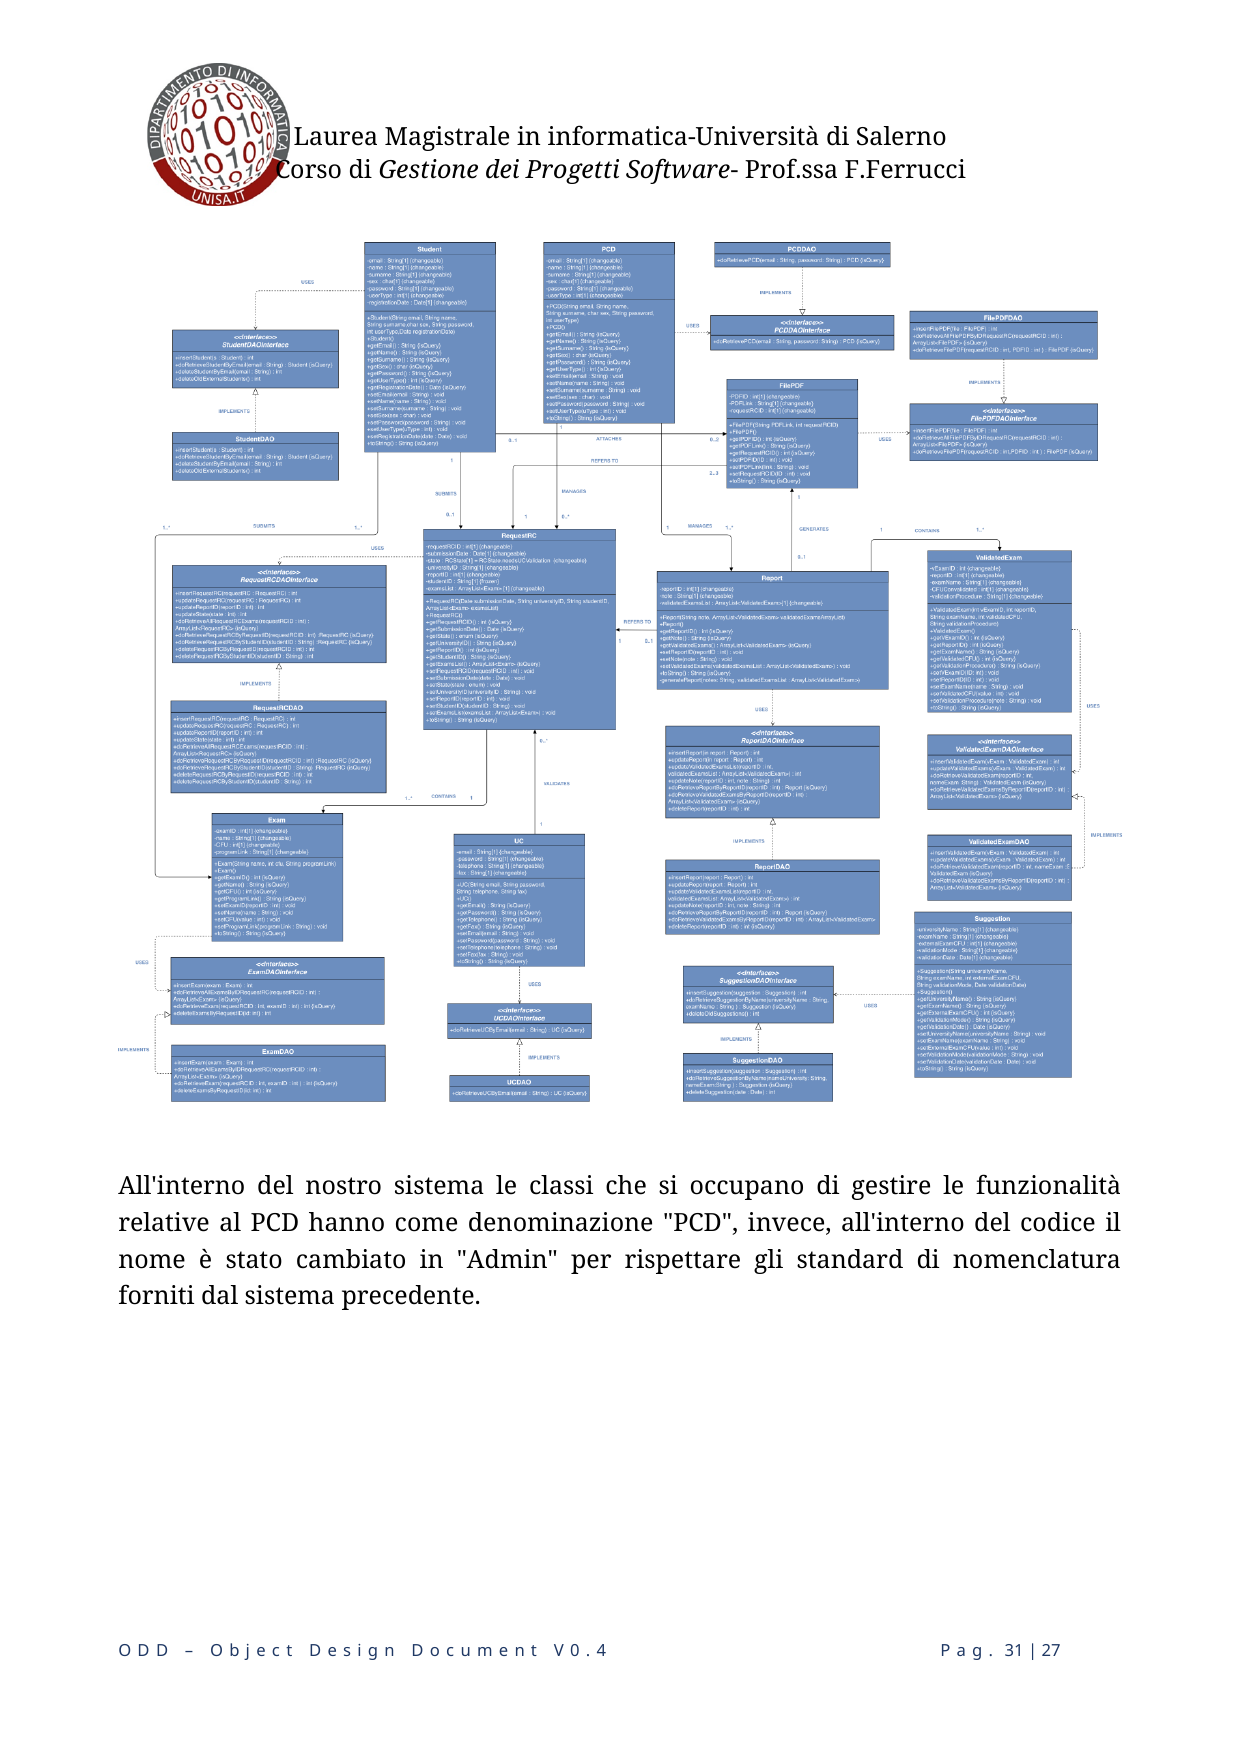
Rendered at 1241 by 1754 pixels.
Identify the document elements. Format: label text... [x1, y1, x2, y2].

text All'interno del nostro sistema le classi che si occupano di gestire le funzionalità relative al PCD hanno come denominazione "PCD", invece, all'interno del codice il nome è stato cambiato in "Admin" per rispettare gli standard di nomenclatura forniti dal sistema precedente. [118, 1168, 1122, 1312]
picture [147, 63, 290, 206]
picture [118, 242, 1123, 1102]
